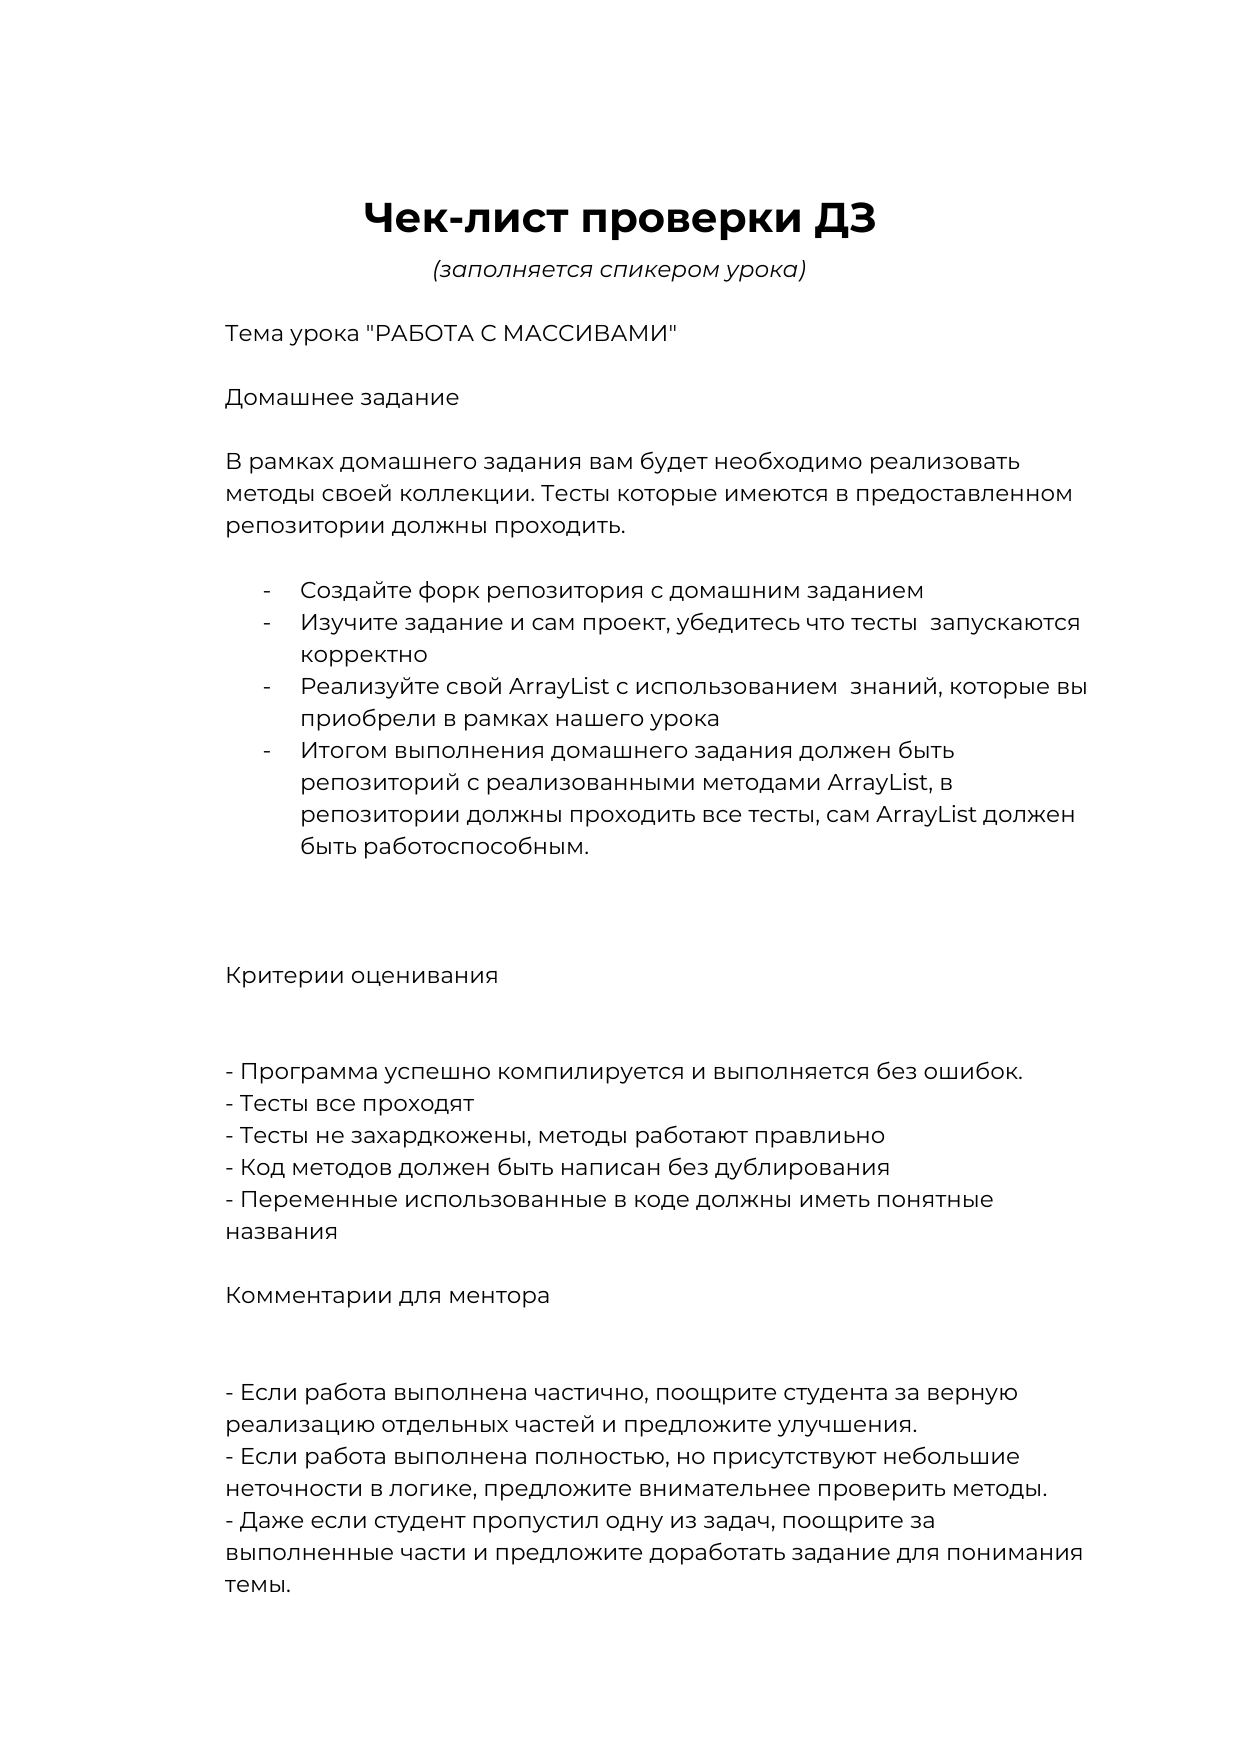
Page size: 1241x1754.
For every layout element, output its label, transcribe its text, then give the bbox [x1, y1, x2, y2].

list Реализуйте свой ArrayList с использованием знаний, которые вы приобрели в рамках нашего урока [262, 672, 1090, 732]
text - Даже если студент пропустил одну из задач, поощрите за выполненные части и предложите доработать задание для понимания темы. [225, 1506, 1090, 1598]
text - Если работа выполнена частично, поощрите студента за верную реализацию отдельных частей и предложите улучшения. [225, 1378, 1090, 1438]
text - Если работа выполнена полностью, но присутствуют небольшие неточности в логике, предложите внимательнее проверить методы. [225, 1442, 1090, 1502]
text (заполняется спикером урока) [150, 255, 1090, 283]
text - Программа успешно компилируется и выполняется без ошибок. [225, 1057, 1090, 1085]
text Комментарии для ментора [225, 1282, 1090, 1309]
text - Переменные использованные в коде должны иметь понятные названия [225, 1185, 1090, 1245]
text Тема урока "РАБОТА С МАССИВАМИ" [225, 319, 1090, 347]
text Домашнее задание [225, 383, 1090, 411]
list Создайте форк репозитория с домашним заданием [262, 576, 1090, 604]
text В рамках домашнего задания вам будет необходимо реализовать методы своей коллекции. Тесты которые имеются в предоставленном репозитории должны проходить. [225, 447, 1090, 539]
list Итогом выполнения домашнего задания должен быть репозиторий с реализованными методами ArrayList, в репозитории должны проходить все тесты, сам ArrayList должен быть работоспособным. [262, 736, 1090, 860]
subtitle Чек-лист проверки ДЗ [150, 192, 1090, 242]
text - Тесты не захардкожены, методы работают правлиьно [225, 1121, 1090, 1149]
text - Тесты все проходят [225, 1089, 1090, 1117]
list Изучите задание и сам проект, убедитесь что тесты запускаются корректно [262, 608, 1090, 668]
text - Код методов должен быть написан без дублирования [225, 1153, 1090, 1181]
text Критерии оценивания [225, 961, 1090, 989]
